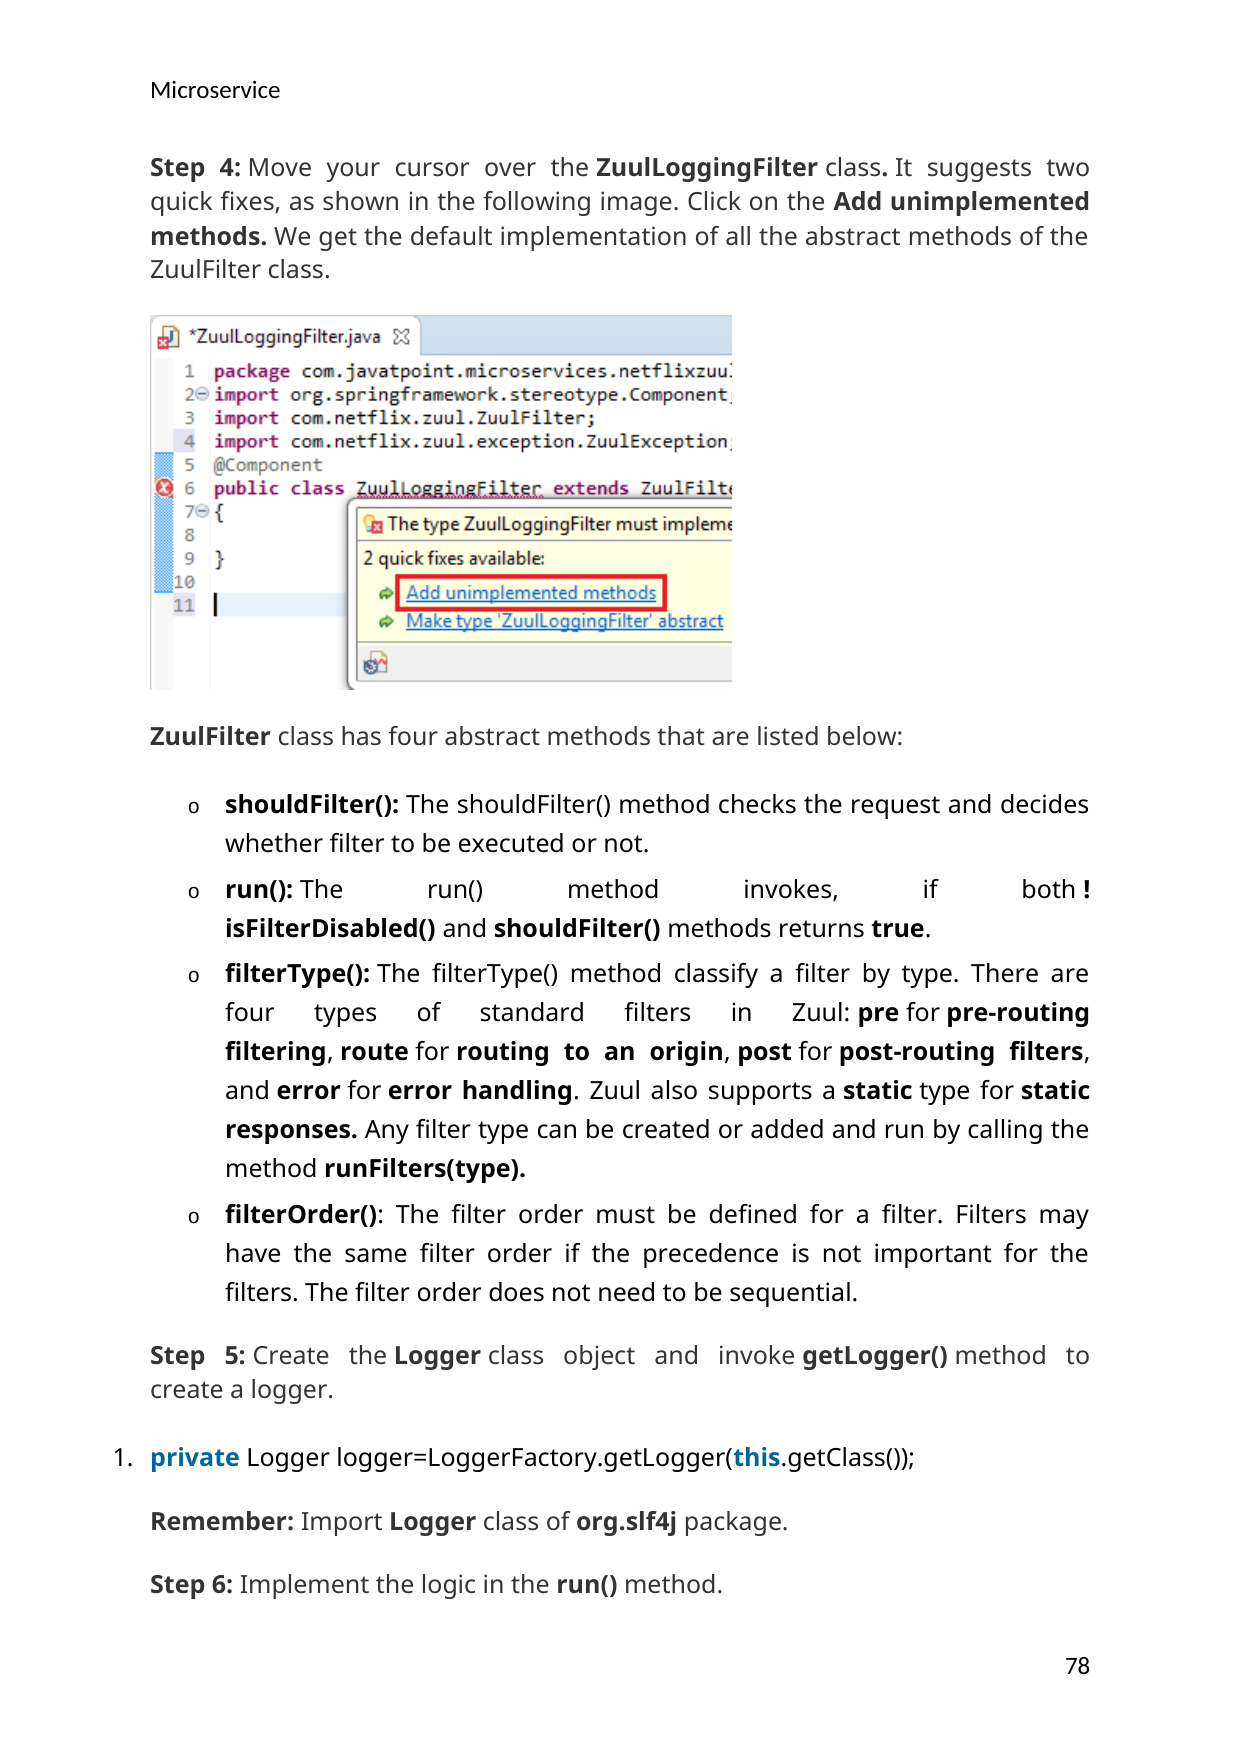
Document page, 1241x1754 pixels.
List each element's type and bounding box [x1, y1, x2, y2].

picture [150, 315, 733, 690]
